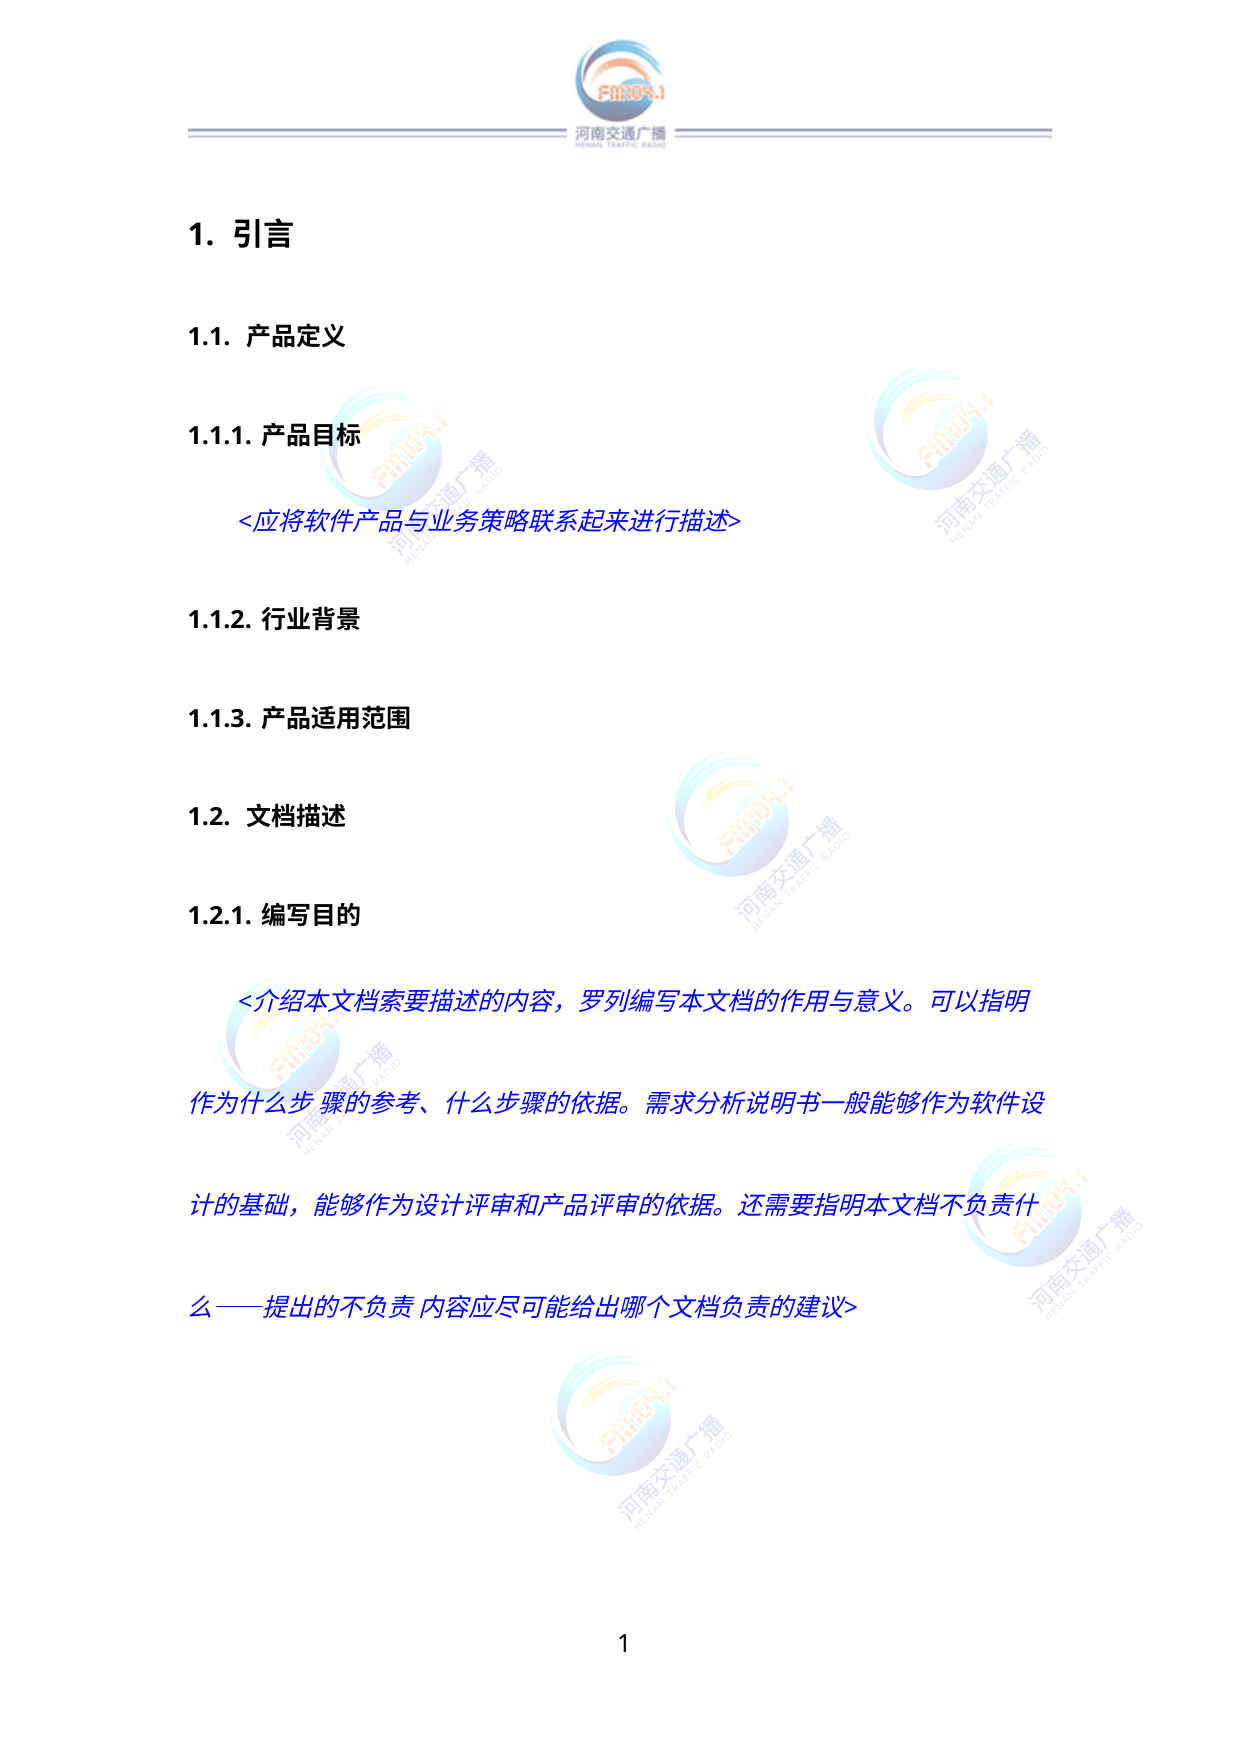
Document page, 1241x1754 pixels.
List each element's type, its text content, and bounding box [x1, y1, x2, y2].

subtitle 文档描述 [187, 781, 1053, 849]
subtitle 编写目的 [187, 879, 1053, 947]
picture [187, 37, 1053, 151]
text <介绍本文档索要描述的内容，罗列编写本文档的作用与意义。可以指明作为什么步 骤的参考、什么步骤的依据。需求分析说明书一般能够作为软件设计的基础，能够作为设计评审和产品评审的依据。还需要指明本文档不负责什么——提出的不负责 内容应尽可能给出哪个文档负责的建议> [187, 966, 1053, 1339]
subtitle 引言 [187, 199, 1053, 267]
text <应将软件产品与业务策略联系起来进行描述> [187, 485, 1053, 553]
subtitle 产品定义 [187, 301, 1053, 369]
subtitle 产品目标 [187, 399, 1053, 467]
subtitle 产品适用范围 [187, 682, 1053, 750]
subtitle 行业背景 [187, 584, 1053, 652]
